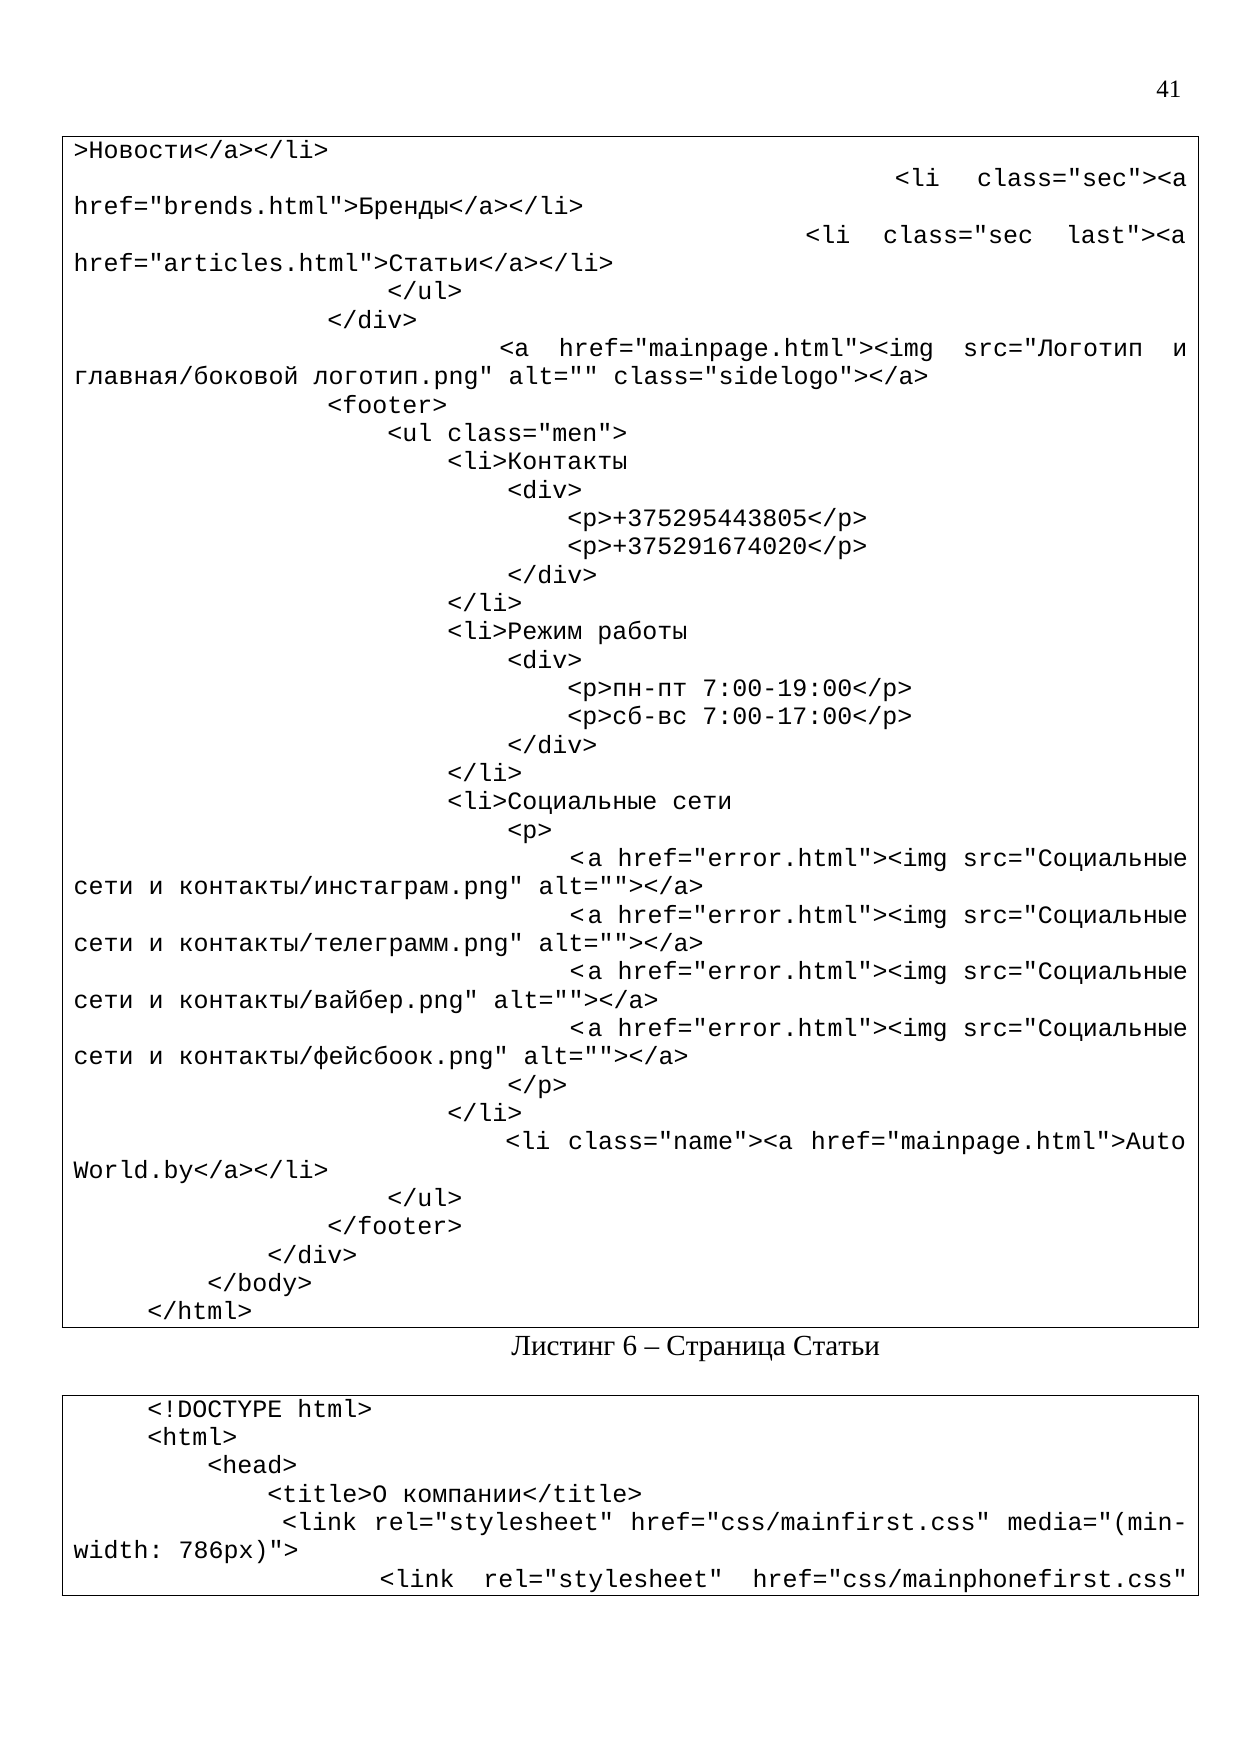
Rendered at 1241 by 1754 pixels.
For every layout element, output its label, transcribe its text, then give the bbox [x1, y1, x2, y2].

text Листинг 6 – Страница Статьи [136, 1328, 1181, 1362]
